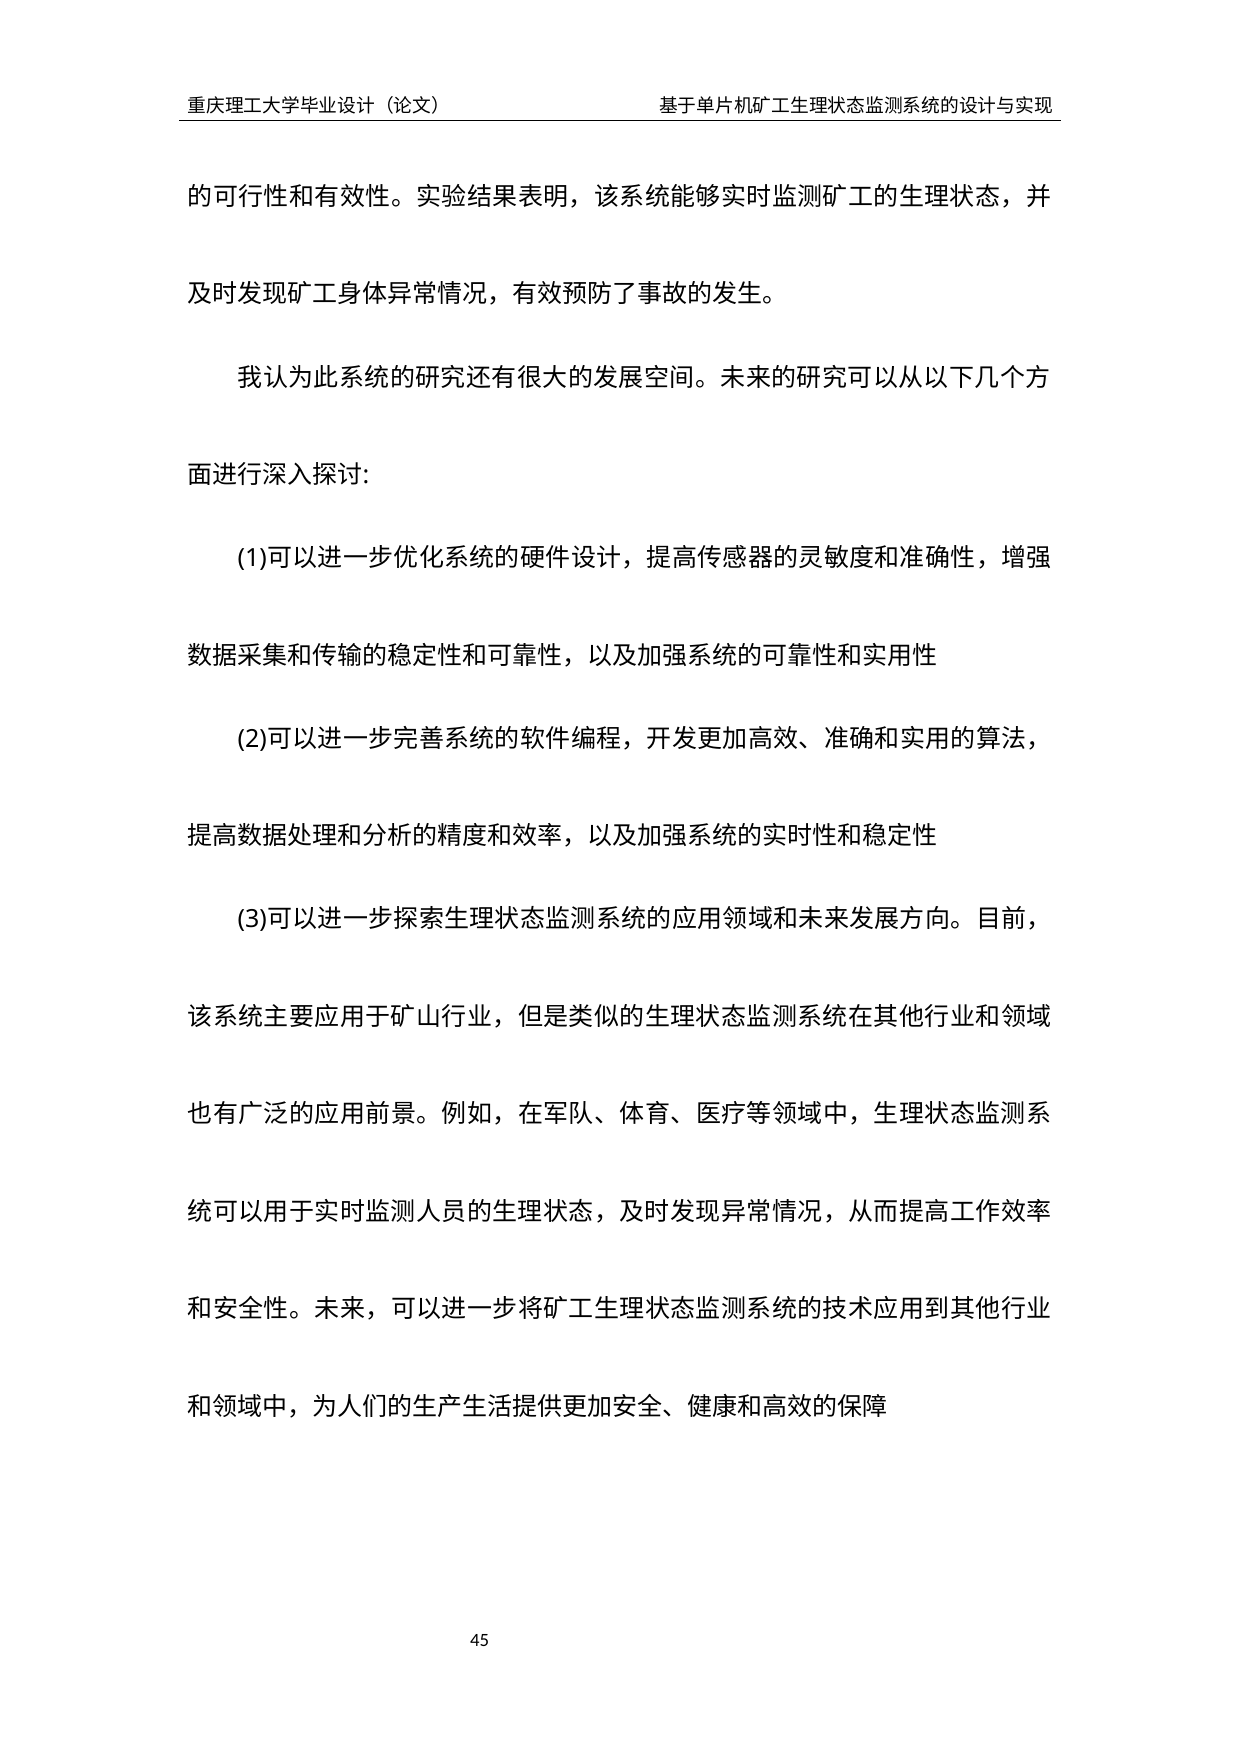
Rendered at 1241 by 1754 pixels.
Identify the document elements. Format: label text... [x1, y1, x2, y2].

list (3)可以进一步探索生理状态监测系统的应用领域和未来发展方向。目前，该系统主要应用于矿山行业，但是类似的生理状态监测系统在其他行业和领域也有广泛的应用前景。例如，在军队、体育、医疗等领域中，生理状态监测系统可以用于实时监测人员的生理状态，及时发现异常情况，从而提高工作效率和安全性。未来，可以进一步将矿工生理状态监测系统的技术应用到其他行业和领域中，为人们的生产生活提供更加安全、健康和高效的保障 [187, 884, 1053, 1437]
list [187, 162, 1053, 324]
list (2)可以进一步完善系统的软件编程，开发更加高效、准确和实用的算法，提高数据处理和分析的精度和效率，以及加强系统的实时性和稳定性 [187, 704, 1053, 866]
list (1)可以进一步优化系统的硬件设计，提高传感器的灵敏度和准确性，增强数据采集和传输的稳定性和可靠性，以及加强系统的可靠性和实用性 [187, 523, 1053, 686]
list 我认为此系统的研究还有很大的发展空间。未来的研究可以从以下几个方面进行深入探讨: [187, 343, 1053, 505]
